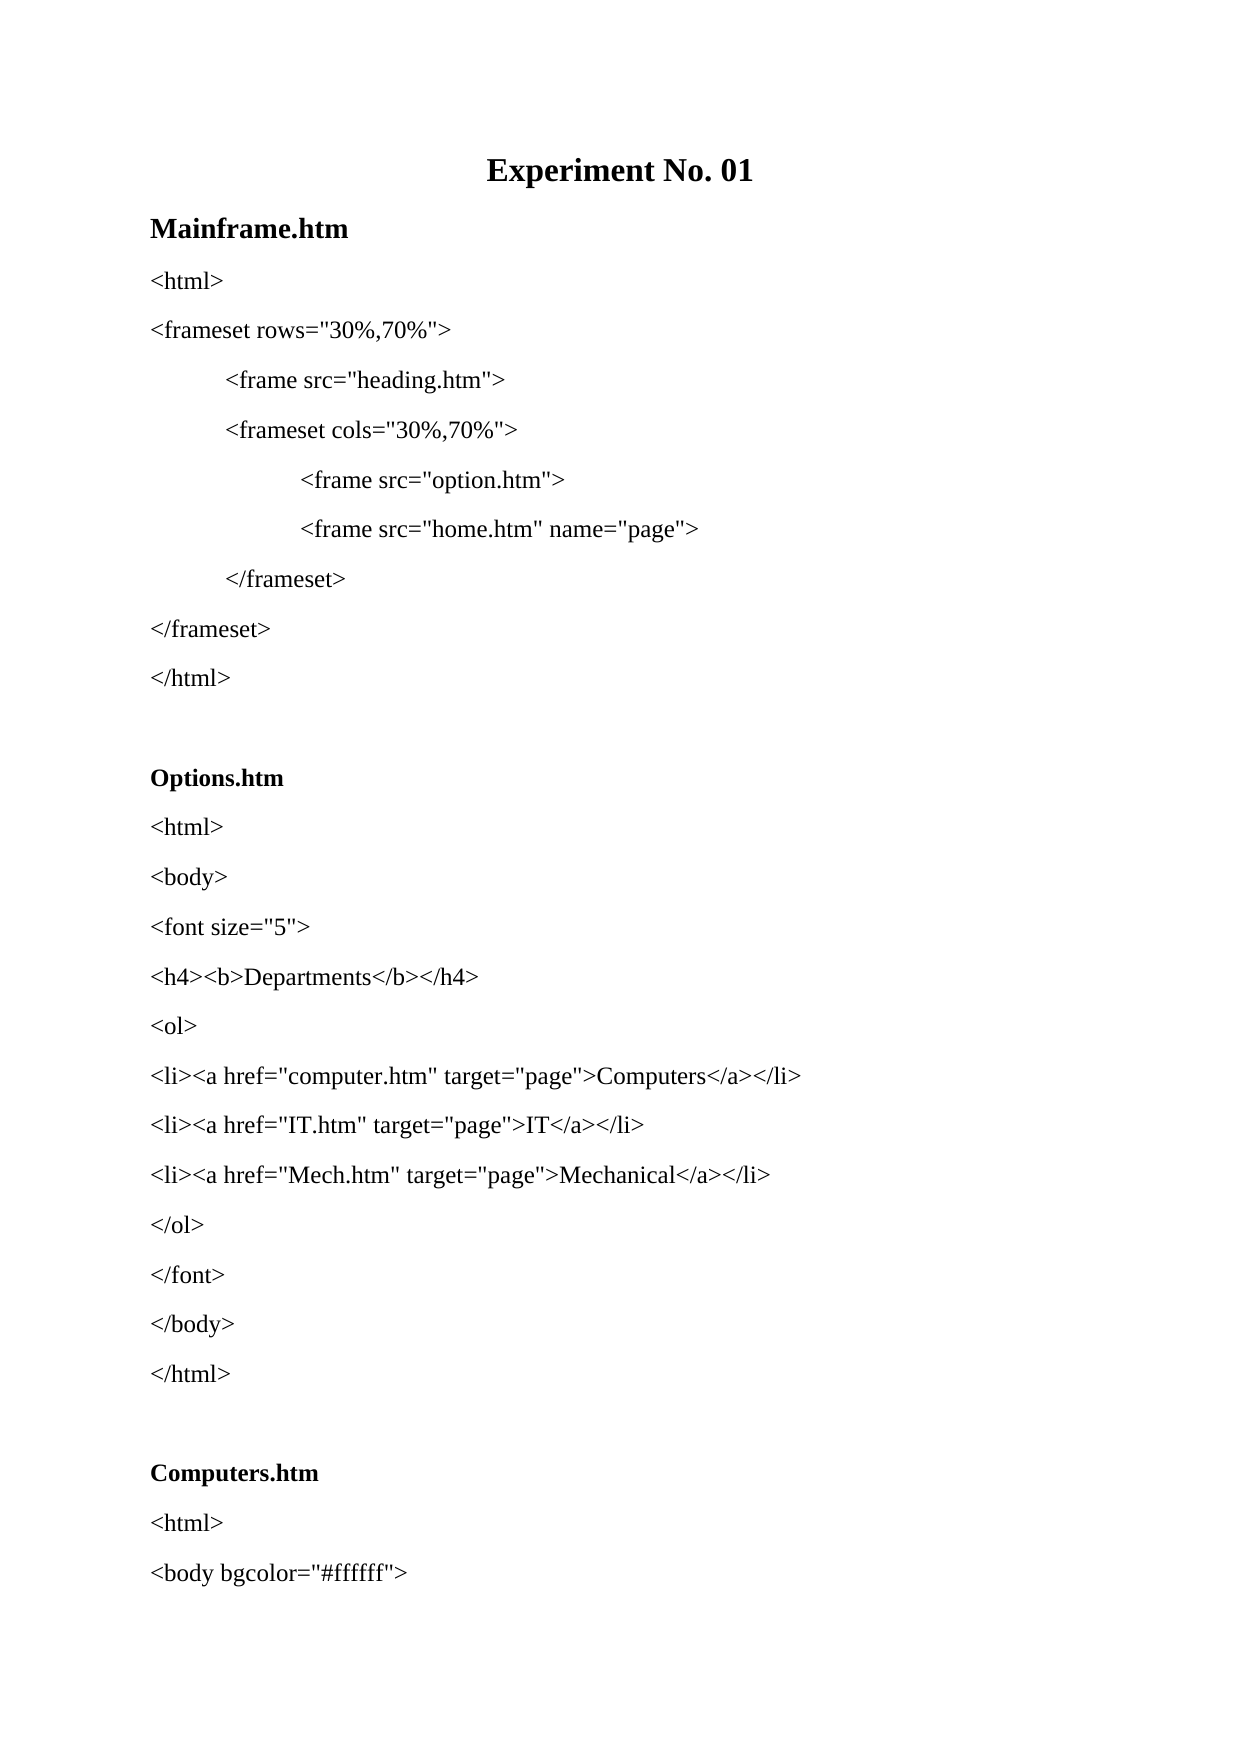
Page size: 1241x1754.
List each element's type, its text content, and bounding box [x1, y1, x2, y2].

text <html> [150, 266, 1090, 295]
text <html> [150, 1508, 1090, 1537]
text </frameset> [150, 564, 1090, 593]
text <body> [150, 862, 1090, 891]
text <frame src="option.htm"> [150, 465, 1090, 493]
text <frameset rows="30%,70%"> [150, 316, 1090, 344]
text </body> [150, 1309, 1090, 1338]
text </html> [150, 663, 1090, 692]
text </html> [150, 1359, 1090, 1388]
text Experiment No. 01 [150, 150, 1090, 188]
text Options.htm [150, 763, 1090, 792]
text Mainframe.htm [150, 211, 1090, 244]
text <li><a href="Mech.htm" target="page">Mechanical</a></li> [150, 1160, 1090, 1189]
text </font> [150, 1260, 1090, 1288]
text </ol> [150, 1210, 1090, 1239]
text <html> [150, 812, 1090, 841]
text <frameset cols="30%,70%"> [150, 415, 1090, 444]
text <h4><b>Departments</b></h4> [150, 962, 1090, 990]
text <ol> [150, 1011, 1090, 1040]
text </frameset> [150, 614, 1090, 642]
text <frame src="home.htm" name="page"> [150, 514, 1090, 543]
text <font size="5"> [150, 912, 1090, 941]
text Computers.htm [150, 1458, 1090, 1487]
text <body bgcolor="#ffffff"> [150, 1558, 1090, 1587]
text <li><a href="computer.htm" target="page">Computers</a></li> [150, 1061, 1090, 1090]
text <frame src="heading.htm"> [150, 365, 1090, 394]
text <li><a href="IT.htm" target="page">IT</a></li> [150, 1111, 1090, 1139]
